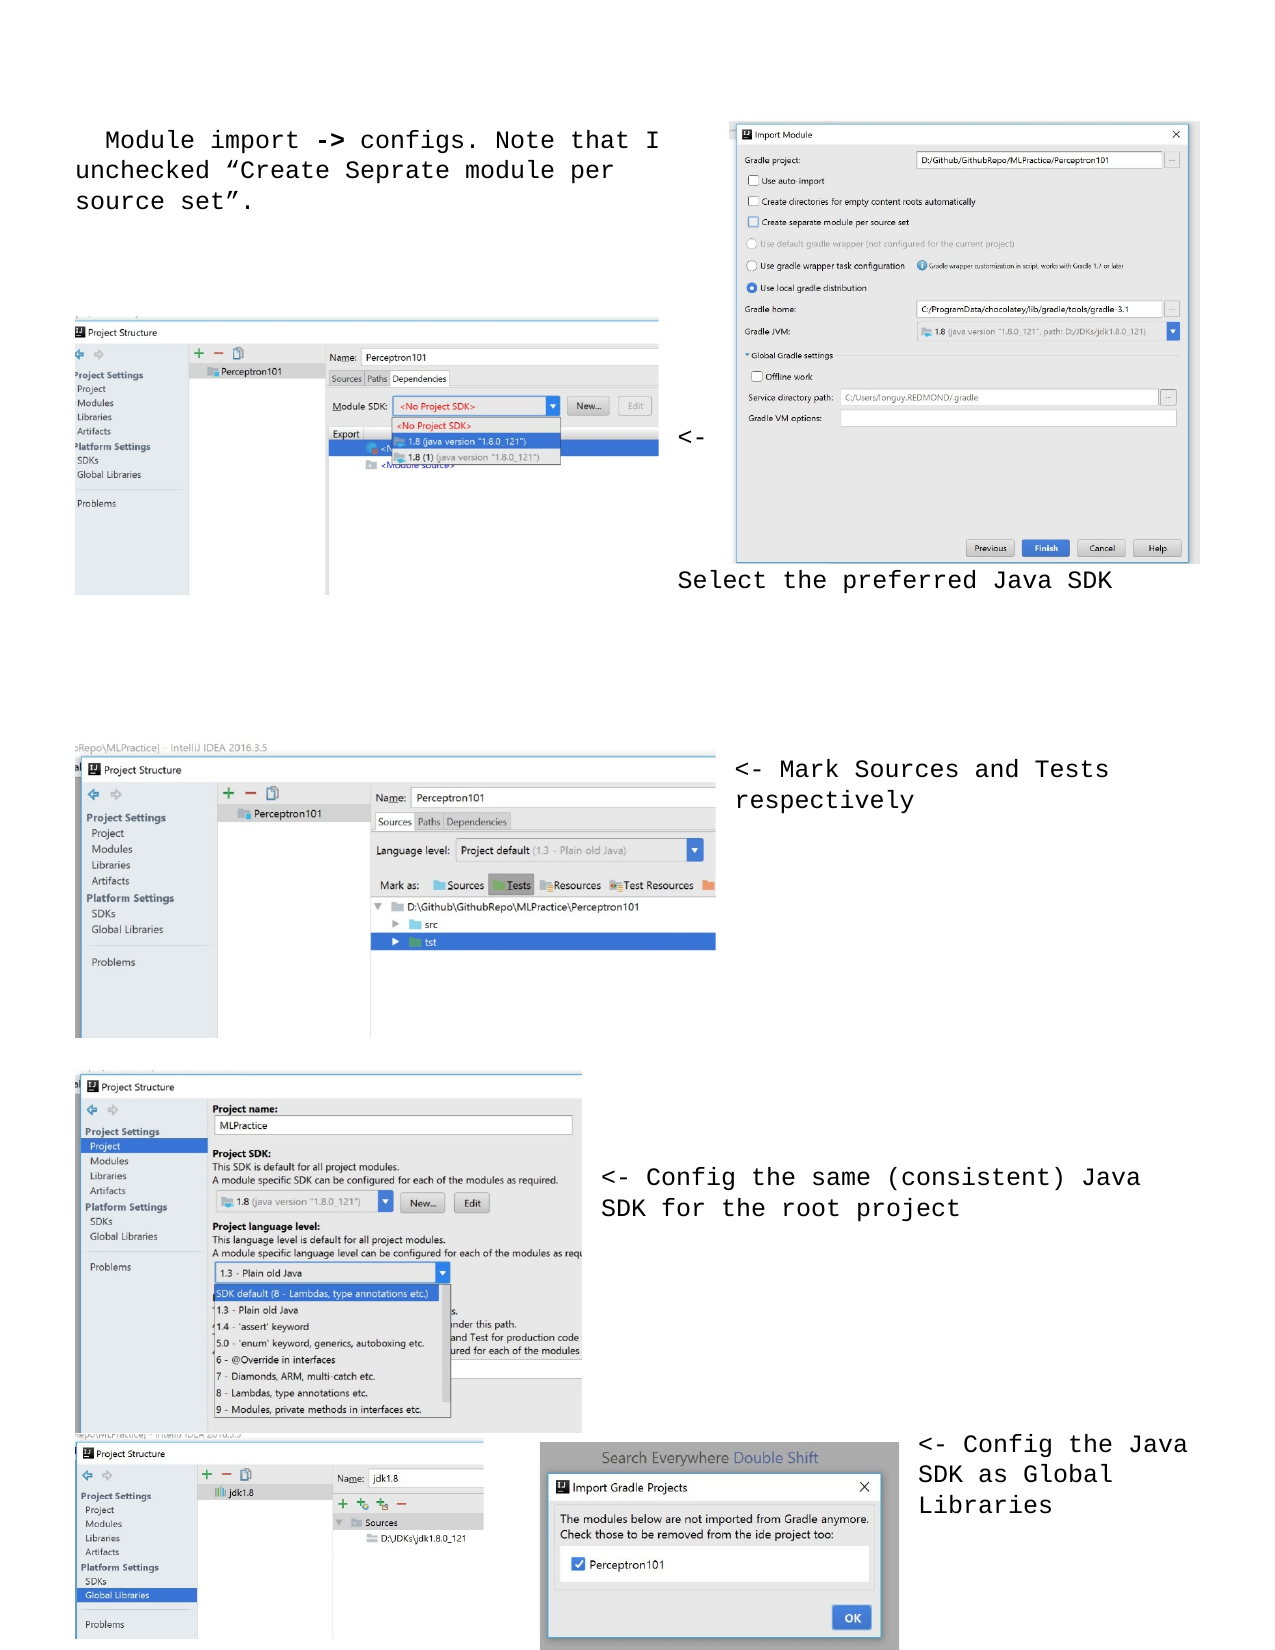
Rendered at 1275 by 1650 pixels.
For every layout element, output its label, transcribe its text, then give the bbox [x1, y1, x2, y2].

picture [75, 316, 659, 595]
picture [75, 738, 716, 1038]
text <- Mark Sources and Tests respectively [716, 757, 1200, 816]
picture [539, 1442, 900, 1650]
text Module import -> configs. Note that I unchecked “Create Seprate module per source set”. [75, 127, 728, 217]
picture [728, 115, 1200, 564]
text <- Config the same (consistent) Java SDK for the root project [582, 1165, 1200, 1224]
picture [75, 1070, 582, 1433]
picture [75, 1434, 484, 1639]
text <- Select the preferred Java SDK [75, 424, 1200, 596]
text <- Config the Java SDK as Global Libraries [75, 1431, 1200, 1521]
